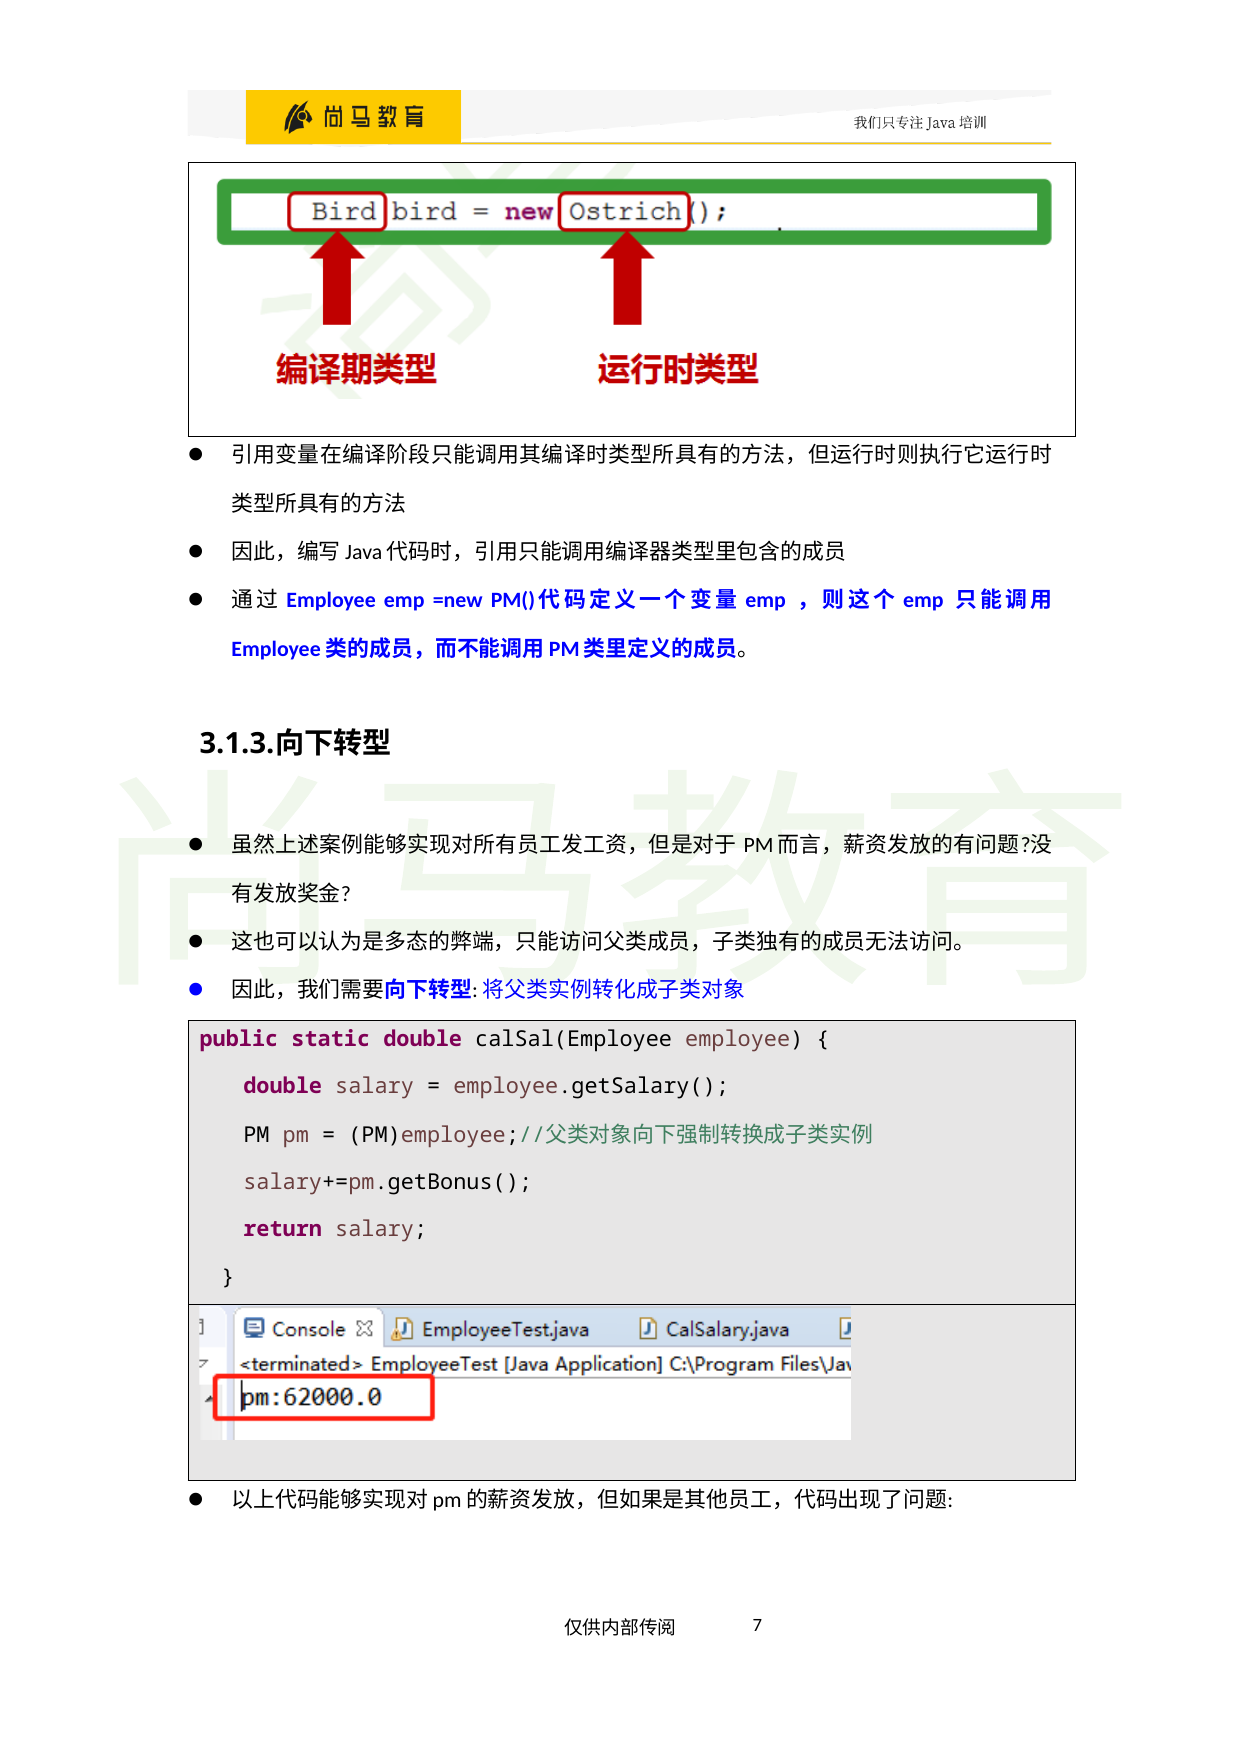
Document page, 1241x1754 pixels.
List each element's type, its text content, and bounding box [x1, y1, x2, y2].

subtitle 向下转型 [199, 708, 1053, 773]
list 虽然上述案例能够实现对所有员工发工资，但是对于PM而言，薪资发放的有问题?没有发放奖金? [187, 827, 1053, 908]
table_cell [189, 1305, 1075, 1480]
list 以上代码能够实现对pm的薪资发放，但如果是其他员工，代码出现了问题: [187, 1481, 1053, 1514]
list 这也可以认为是多态的弊端，只能访问父类成员，子类独有的成员无法访问。 [187, 924, 1053, 956]
list 通过Employee emp =new PM()代码定义一个变量emp ，则这个emp 只能调用Employee 类的成员，而不能调用PM类里定义的成员。 [187, 582, 1053, 663]
picture [187, 90, 1052, 147]
table_header [189, 163, 1075, 436]
list 因此，编写Java代码时，引用只能调用编译器类型里包含的成员 [187, 534, 1053, 566]
picture [199, 163, 1064, 399]
picture [199, 1305, 851, 1440]
table_header public static double calSal(Employee employee) { double salary = employee.getSalary(); PM pm = (PM)employee;//父类对象向下强制转换成子类实例 salary+=pm.getBonus(); return salary; } [189, 1021, 1075, 1304]
list 引用变量在编译阶段只能调用其编译时类型所具有的方法，但运行时则执行它运行时类型所具有的方法 [187, 437, 1053, 518]
list 因此，我们需要向下转型: 将父类实例转化成子类对象 [187, 972, 1053, 1004]
